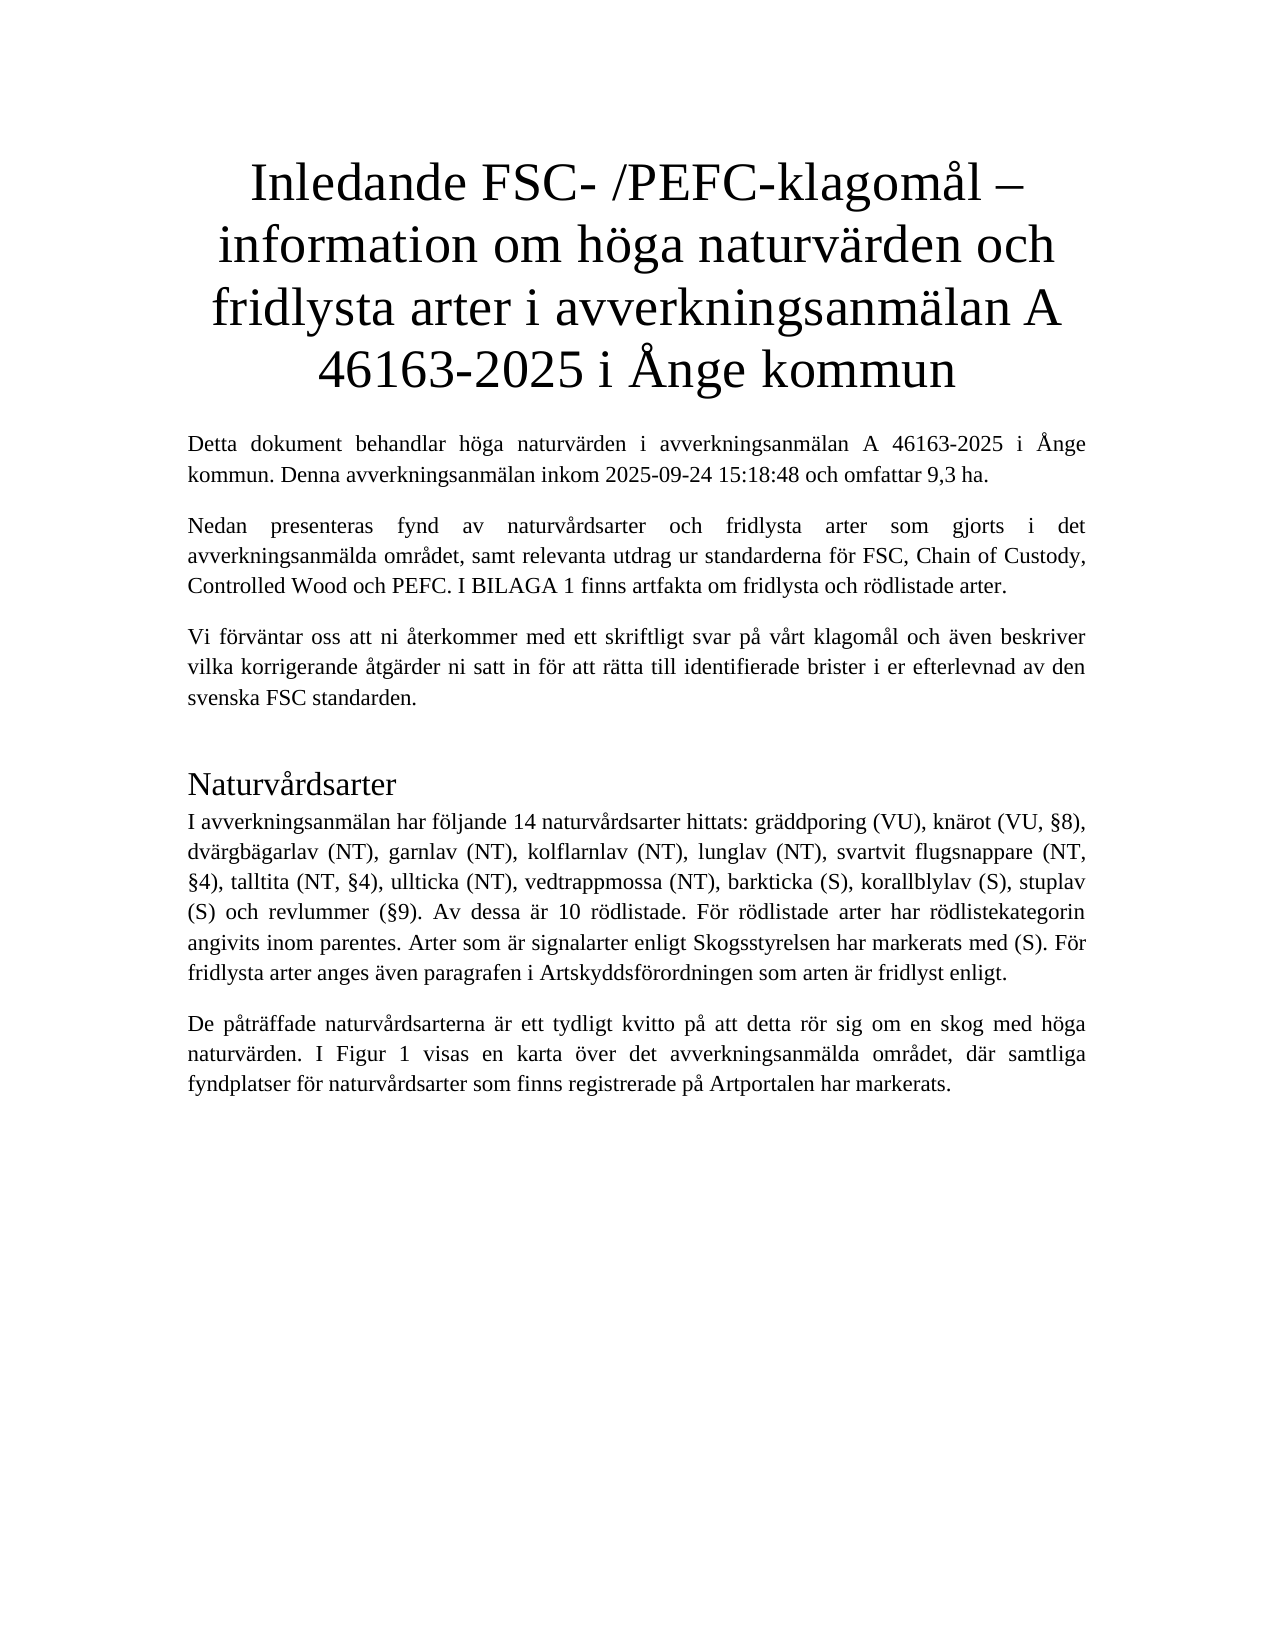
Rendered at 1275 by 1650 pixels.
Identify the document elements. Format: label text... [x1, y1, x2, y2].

title Inledande FSC- /PEFC-klagomål – information om höga naturvärden och fridlysta arter i avverkningsanmälan A 46163-2025 i Ånge kommun [187, 150, 1087, 399]
text I avverkningsanmälan har följande 14 naturvårdsarter hittats: gräddporing (VU), knärot (VU, §8), dvärgbägarlav (NT), garnlav (NT), kolflarnlav (NT), lunglav (NT), svartvit flugsnappare (NT, §4), talltita (NT, §4), ullticka (NT), vedtrappmossa (NT), barkticka (S), korallblylav (S), stuplav (S) och revlummer (§9). Av dessa är 10 rödlistade. För rödlistade arter har rödlistekategorin angivits inom parentes. Arter som är signalarter enligt Skogsstyrelsen har markerats med (S). För fridlysta arter anges även paragrafen i Artskyddsförordningen som arten är fridlyst enligt. [187, 808, 1087, 985]
text Vi förväntar oss att ni återkommer med ett skriftligt svar på vårt klagomål och även beskriver vilka korrigerande åtgärder ni satt in för att rätta till identifierade brister i er efterlevnad av den svenska FSC standarden. [187, 623, 1087, 710]
subtitle Naturvårdsarter [187, 764, 1087, 802]
text De påträffade naturvårdsarterna är ett tydligt kvitto på att detta rör sig om en skog med höga naturvärden. I Figur 1 visas en karta över det avverkningsanmälda området, där samtliga fyndplatser för naturvårdsarter som finns registrerade på Artportalen har markerats. [187, 1010, 1087, 1097]
text Nedan presenteras fynd av naturvårdsarter och fridlysta arter som gjorts i det avverkningsanmälda området, samt relevanta utdrag ur standarderna för FSC, Chain of Custody, Controlled Wood och PEFC. I BILAGA 1 finns artfakta om fridlysta och rödlistade arter. [187, 512, 1087, 598]
text Detta dokument behandlar höga naturvärden i avverkningsanmälan A 46163-2025 i Ånge kommun. Denna avverkningsanmälan inkom 2025-09-24 15:18:48 och omfattar 9,3 ha. [187, 430, 1087, 487]
